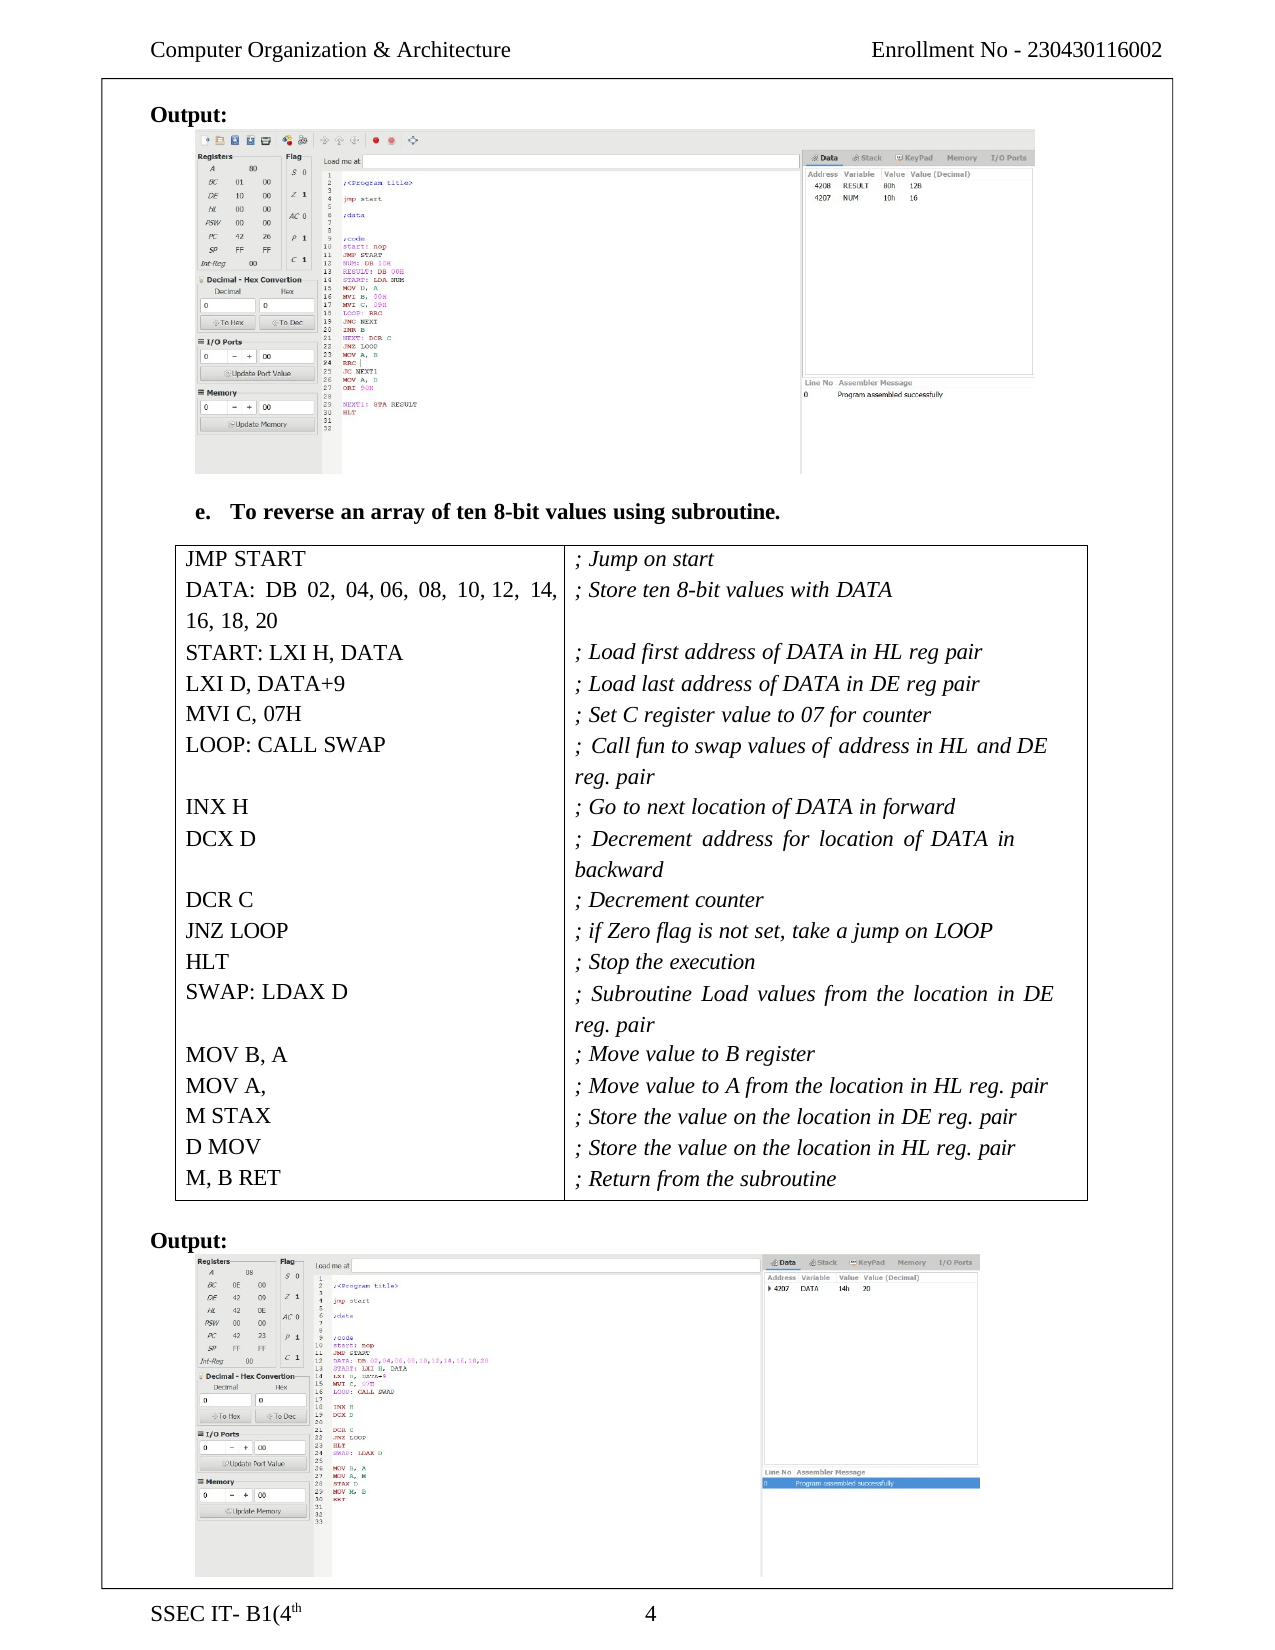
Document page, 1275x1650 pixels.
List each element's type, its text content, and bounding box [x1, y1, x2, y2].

text Output: [150, 101, 1162, 128]
text Output: [150, 569, 1162, 1253]
picture [195, 129, 1035, 474]
picture [195, 1254, 980, 1577]
list To reverse an array of ten 8-bit values using subroutine. [195, 498, 1162, 525]
